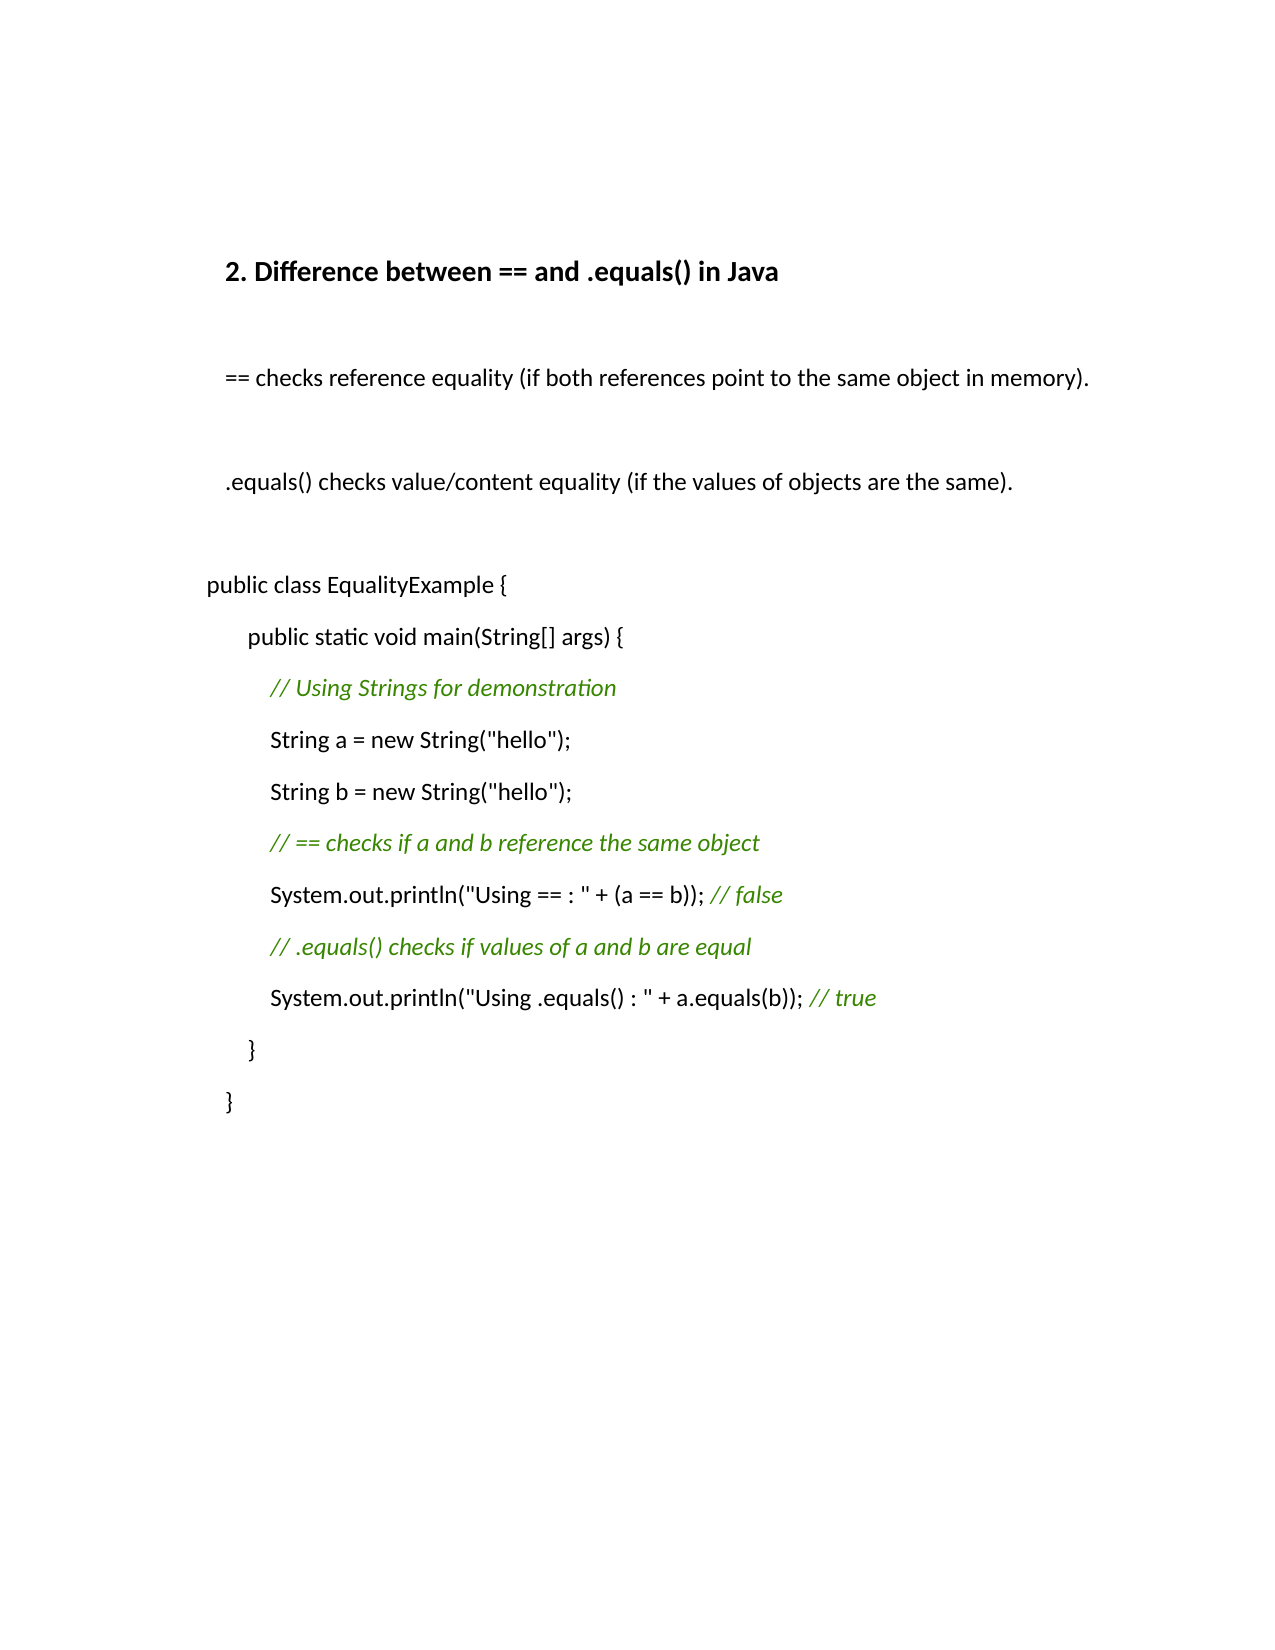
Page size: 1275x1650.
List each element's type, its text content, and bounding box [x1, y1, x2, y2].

text // == checks if a and b reference the same object [225, 828, 1125, 858]
text public static void main(String[] args) { [225, 621, 1125, 651]
text // .equals() checks if values of a and b are equal [225, 931, 1125, 961]
text System.out.println("Using == : " + (a == b)); // false [225, 879, 1125, 910]
text == checks reference equality (if both references point to the same object in memory). [225, 363, 1125, 393]
text .equals() checks value/content equality (if the values of objects are the same). [225, 466, 1125, 496]
text } [225, 1086, 1125, 1116]
text String b = new String("hello"); [225, 776, 1125, 806]
text // Using Strings for demonstration [225, 673, 1125, 703]
text } [225, 1034, 1125, 1065]
text 2. Difference between == and .equals() in Java [225, 253, 1125, 289]
text System.out.println("Using .equals() : " + a.equals(b)); // true [225, 983, 1125, 1013]
text public class EqualityExample { [150, 569, 1125, 600]
text String a = new String("hello"); [225, 724, 1125, 755]
